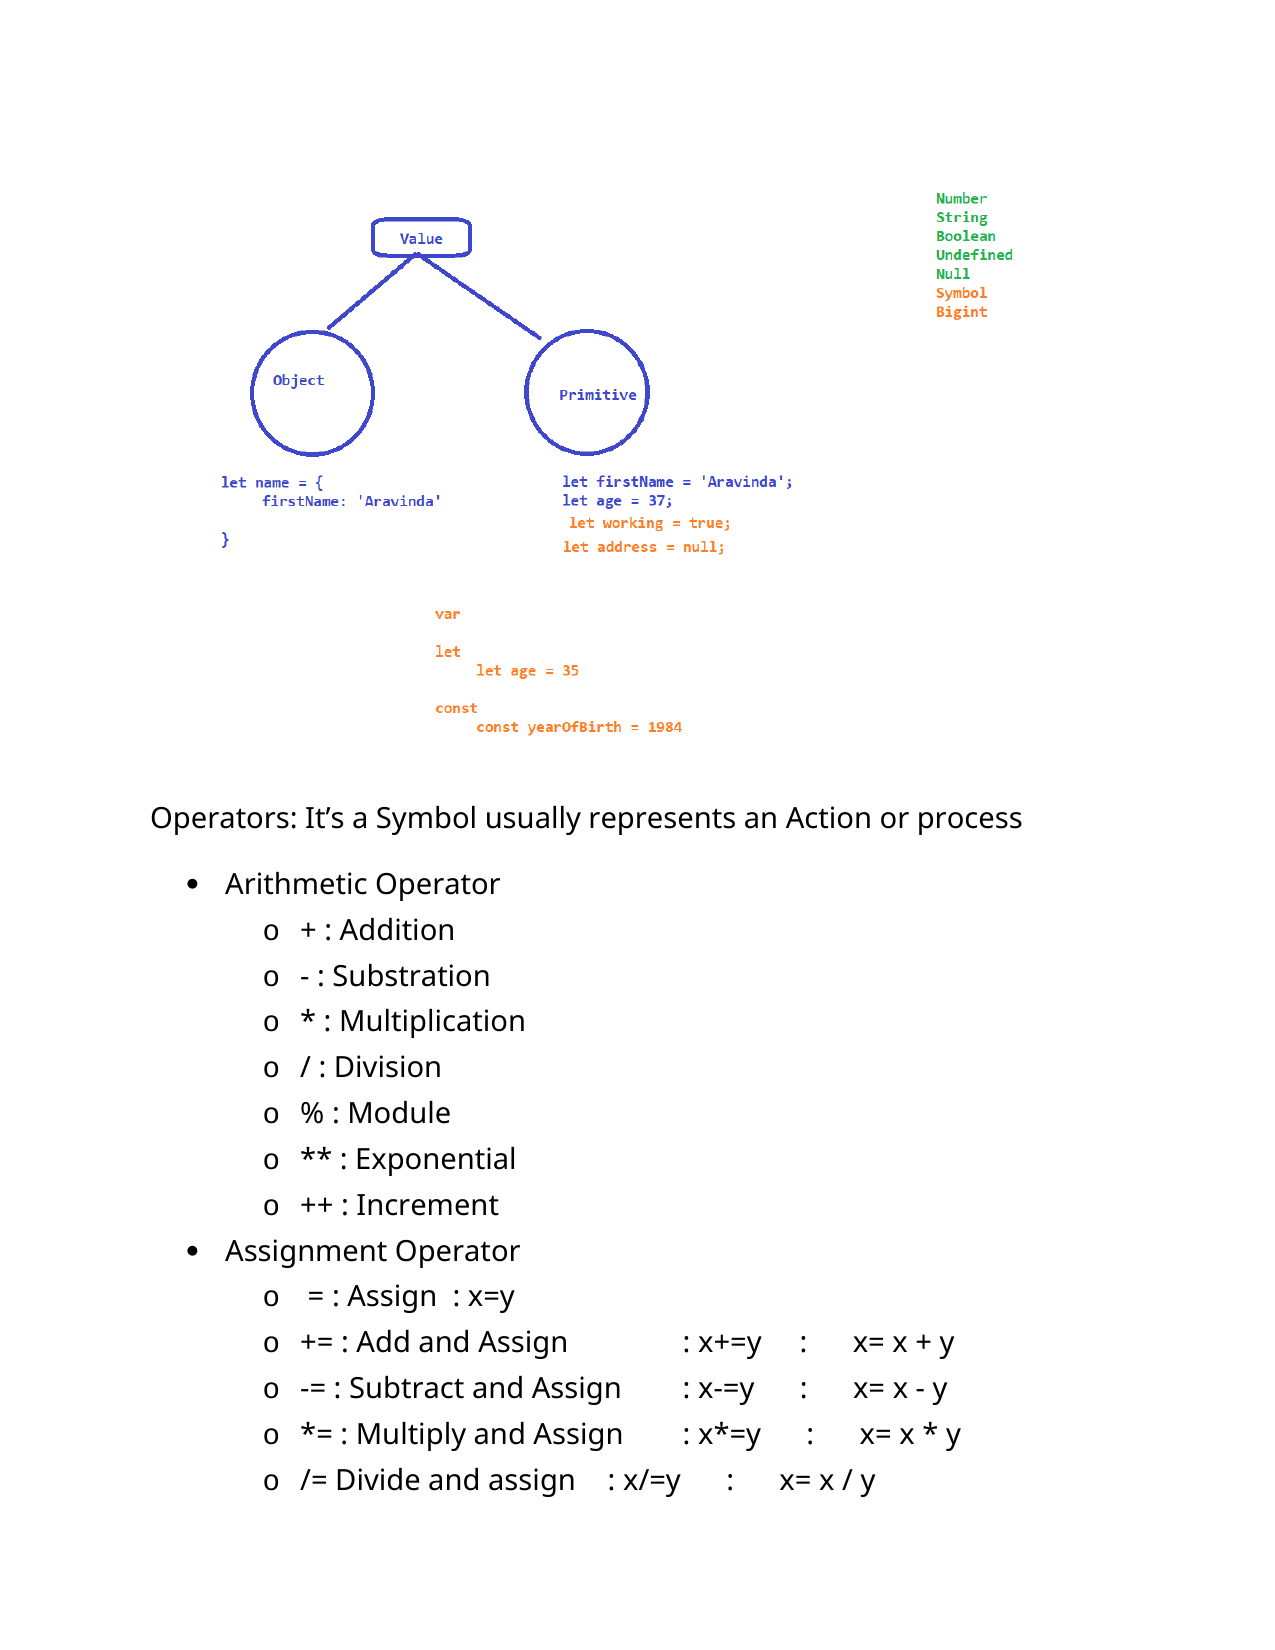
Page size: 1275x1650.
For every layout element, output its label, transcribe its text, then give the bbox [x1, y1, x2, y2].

picture [150, 150, 1125, 772]
list % : Module [262, 1092, 1125, 1132]
list /= Divide and assign : x/=y : x= x / y [262, 1459, 1125, 1499]
list *= : Multiply and Assign : x*=y : x= x * y [262, 1413, 1125, 1453]
list Assignment Operator [187, 1230, 1125, 1269]
list / : Division [262, 1046, 1125, 1086]
list * : Multiplication [262, 1001, 1125, 1041]
list ** : Exponential [262, 1138, 1125, 1178]
text Operators: It’s a Symbol usually represents an Action or process [150, 797, 1125, 837]
list + : Addition [262, 909, 1125, 949]
list Arithmetic Operator [187, 863, 1125, 903]
list - : Substration [262, 955, 1125, 995]
list = : Assign : x=y [262, 1275, 1125, 1315]
list += : Add and Assign : x+=y : x= x + y [262, 1321, 1125, 1361]
list ++ : Increment [262, 1184, 1125, 1224]
list -= : Subtract and Assign : x-=y : x= x - y [262, 1367, 1125, 1407]
